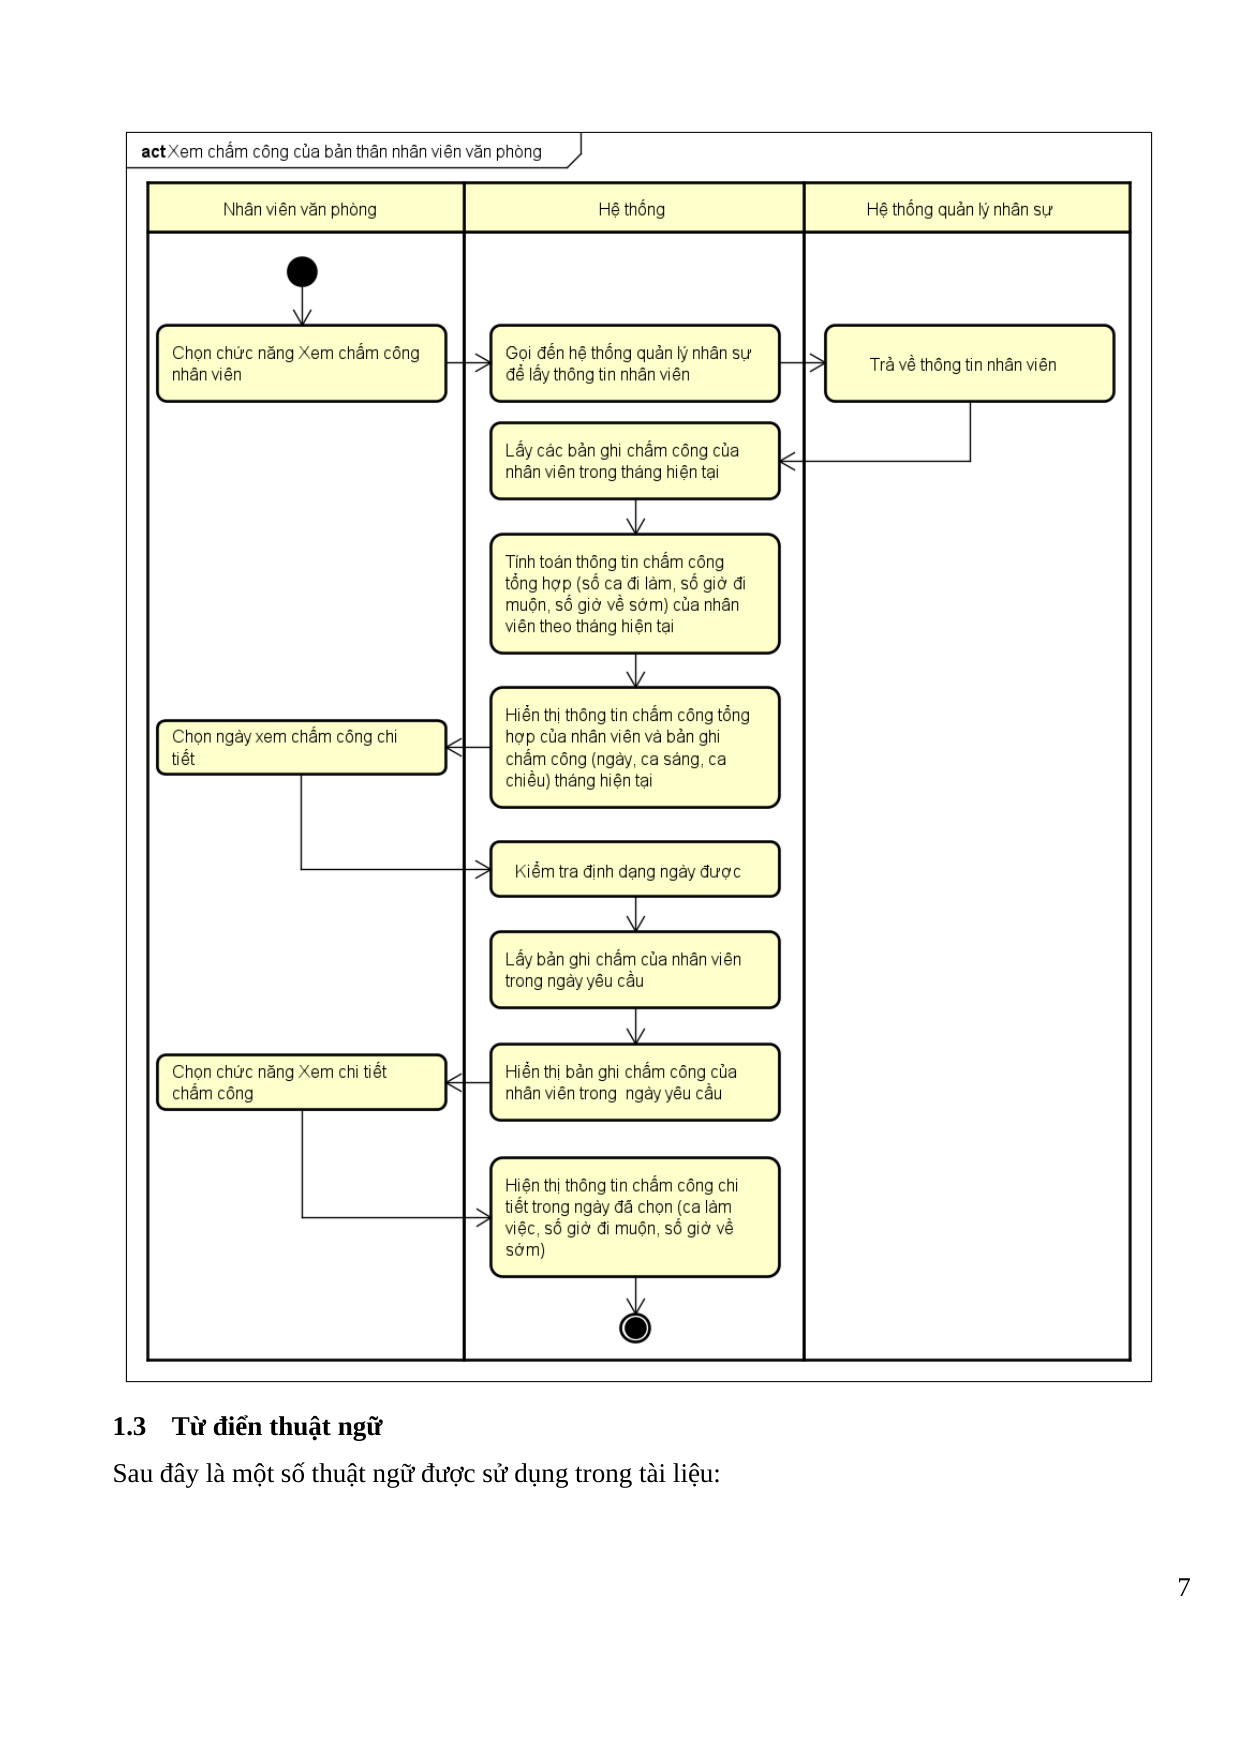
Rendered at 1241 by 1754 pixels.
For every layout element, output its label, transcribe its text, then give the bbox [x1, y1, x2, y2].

picture [112, 118, 1165, 1395]
text Sau đây là một số thuật ngữ được sử dụng trong tài liệu: [112, 1457, 1191, 1488]
subtitle Từ điển thuật ngữ [112, 1411, 1191, 1442]
